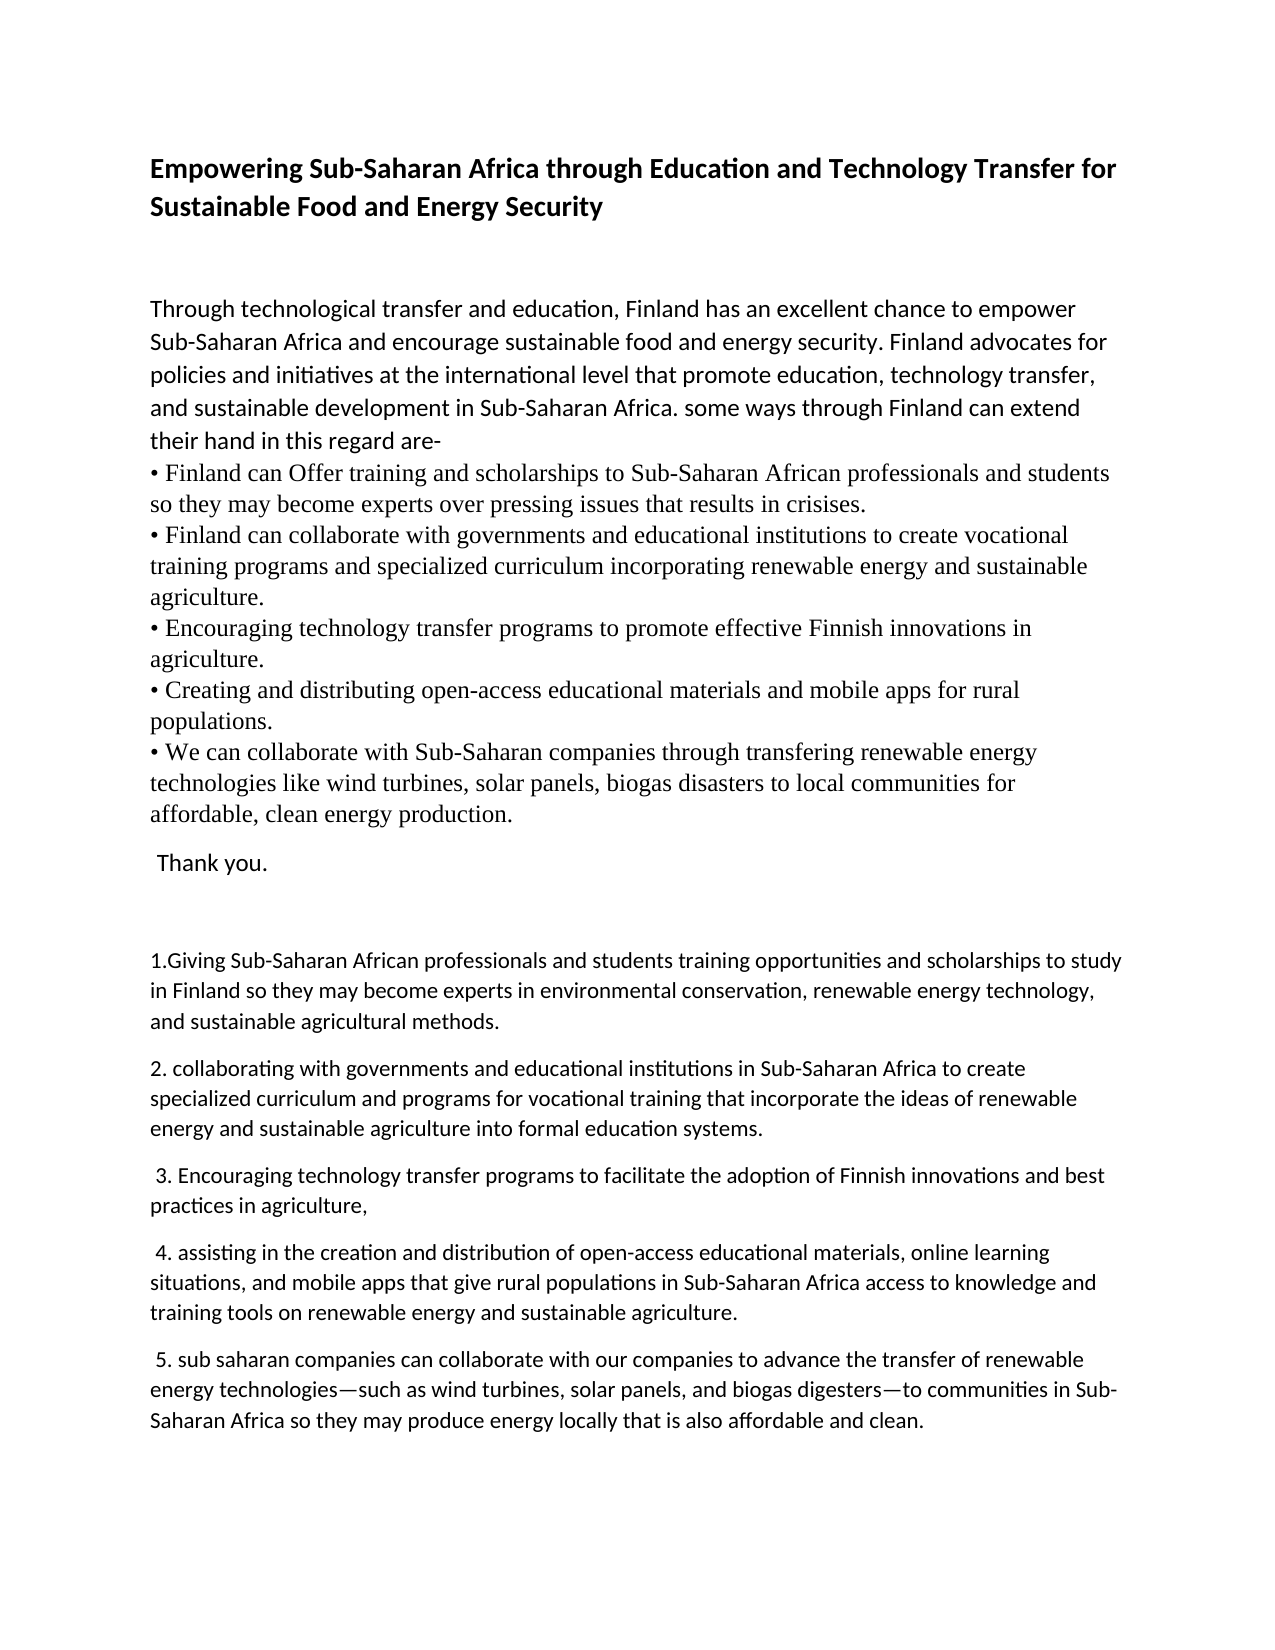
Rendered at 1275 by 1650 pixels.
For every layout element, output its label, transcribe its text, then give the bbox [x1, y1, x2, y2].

text Thank you. [150, 847, 1125, 877]
text 4. assisting in the creation and distribution of open-access educational materials, online learning situations, and mobile apps that give rural populations in Sub-Saharan Africa access to knowledge and training tools on renewable energy and sustainable agriculture. [150, 1238, 1125, 1326]
text 2. collaborating with governments and educational institutions in Sub-Saharan Africa to create specialized curriculum and programs for vocational training that incorporate the ideas of renewable energy and sustainable agriculture into formal education systems. [150, 1054, 1125, 1142]
text Through technological transfer and education, Finland has an excellent chance to empower Sub-Saharan Africa and encourage sustainable food and energy security. Finland advocates for policies and initiatives at the international level that promote education, technology transfer, and sustainable development in Sub-Saharan Africa. some ways through Finland can extend their hand in this regard are- • Finland can Offer training and scholarships to Sub-Saharan African professionals and students so they may become experts over pressing issues that results in crisises. • Finland can collaborate with governments and educational institutions to create vocational training programs and specialized curriculum incorporating renewable energy and sustainable agriculture. • Encouraging technology transfer programs to promote effective Finnish innovations in agriculture. • Creating and distributing open-access educational materials and mobile apps for rural populations. • We can collaborate with Sub-Saharan companies through transfering renewable energy technologies like wind turbines, solar panels, biogas disasters to local communities for affordable, clean energy production. [150, 293, 1125, 828]
text 1.Giving Sub-Saharan African professionals and students training opportunities and scholarships to study in Finland so they may become experts in environmental conservation, renewable energy technology, and sustainable agricultural methods. [150, 946, 1125, 1035]
text 5. sub saharan companies can collaborate with our companies to advance the transfer of renewable energy technologies—such as wind turbines, solar panels, and biogas digesters—to communities in Sub-Saharan Africa so they may produce energy locally that is also affordable and clean. [150, 1345, 1125, 1434]
text 3. Encouraging technology transfer programs to facilitate the adoption of Finnish innovations and best practices in agriculture, [150, 1161, 1125, 1219]
text Empowering Sub-Saharan Africa through Education and Technology Transfer for Sustainable Food and Energy Security [150, 150, 1125, 224]
